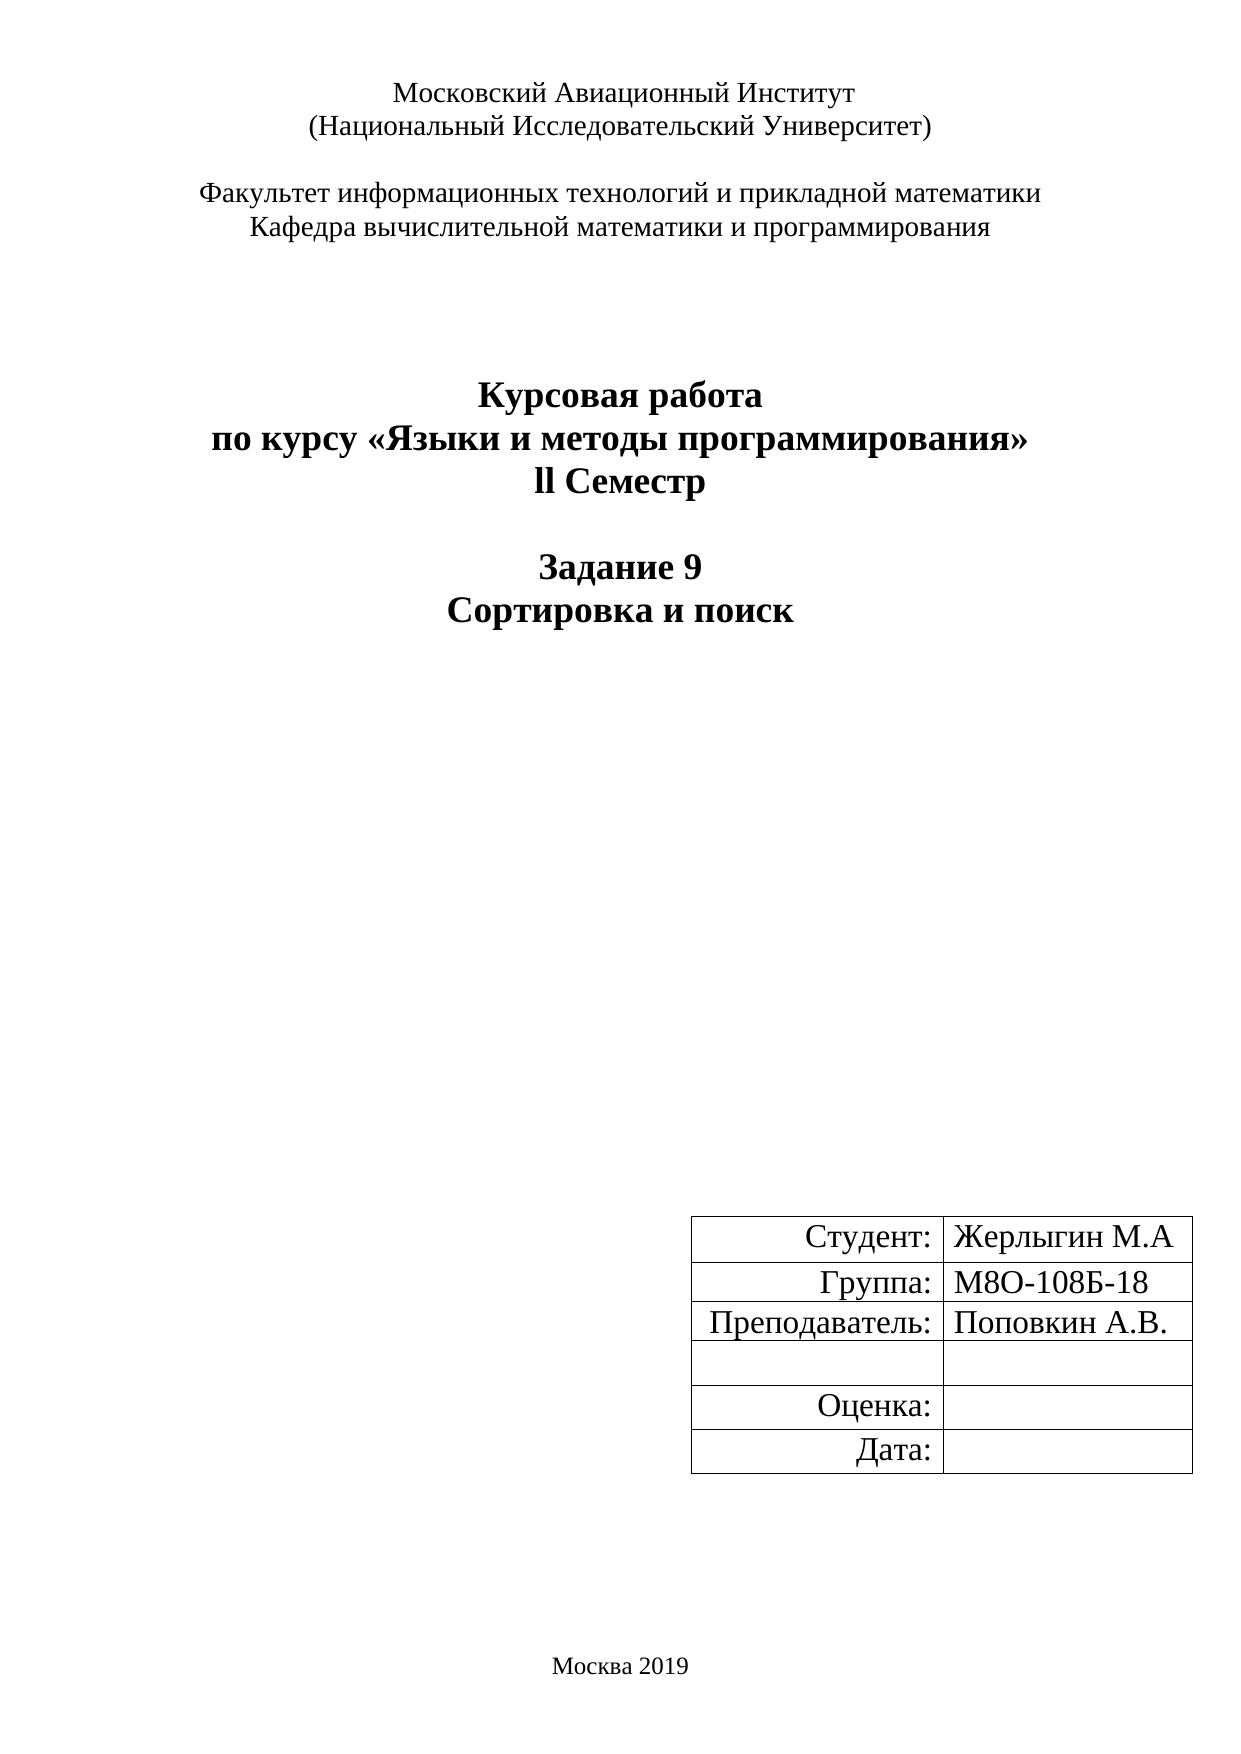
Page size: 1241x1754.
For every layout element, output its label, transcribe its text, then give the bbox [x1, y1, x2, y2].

text ll Семестр [75, 458, 1165, 501]
text (Национальный Исследовательский Университет) [75, 108, 1165, 142]
text Кафедра вычислительной математики и программирования [75, 209, 1165, 243]
text Задание 9 [75, 544, 1165, 588]
text по курсу «Языки и методы программирования» [75, 415, 1165, 458]
text Сортировка и поиск [75, 588, 1165, 631]
text Московский Авиационный Институт [75, 75, 1165, 108]
text Курсовая работа [75, 372, 1165, 415]
text Факультет информационных технологий и прикладной математики [75, 176, 1165, 209]
